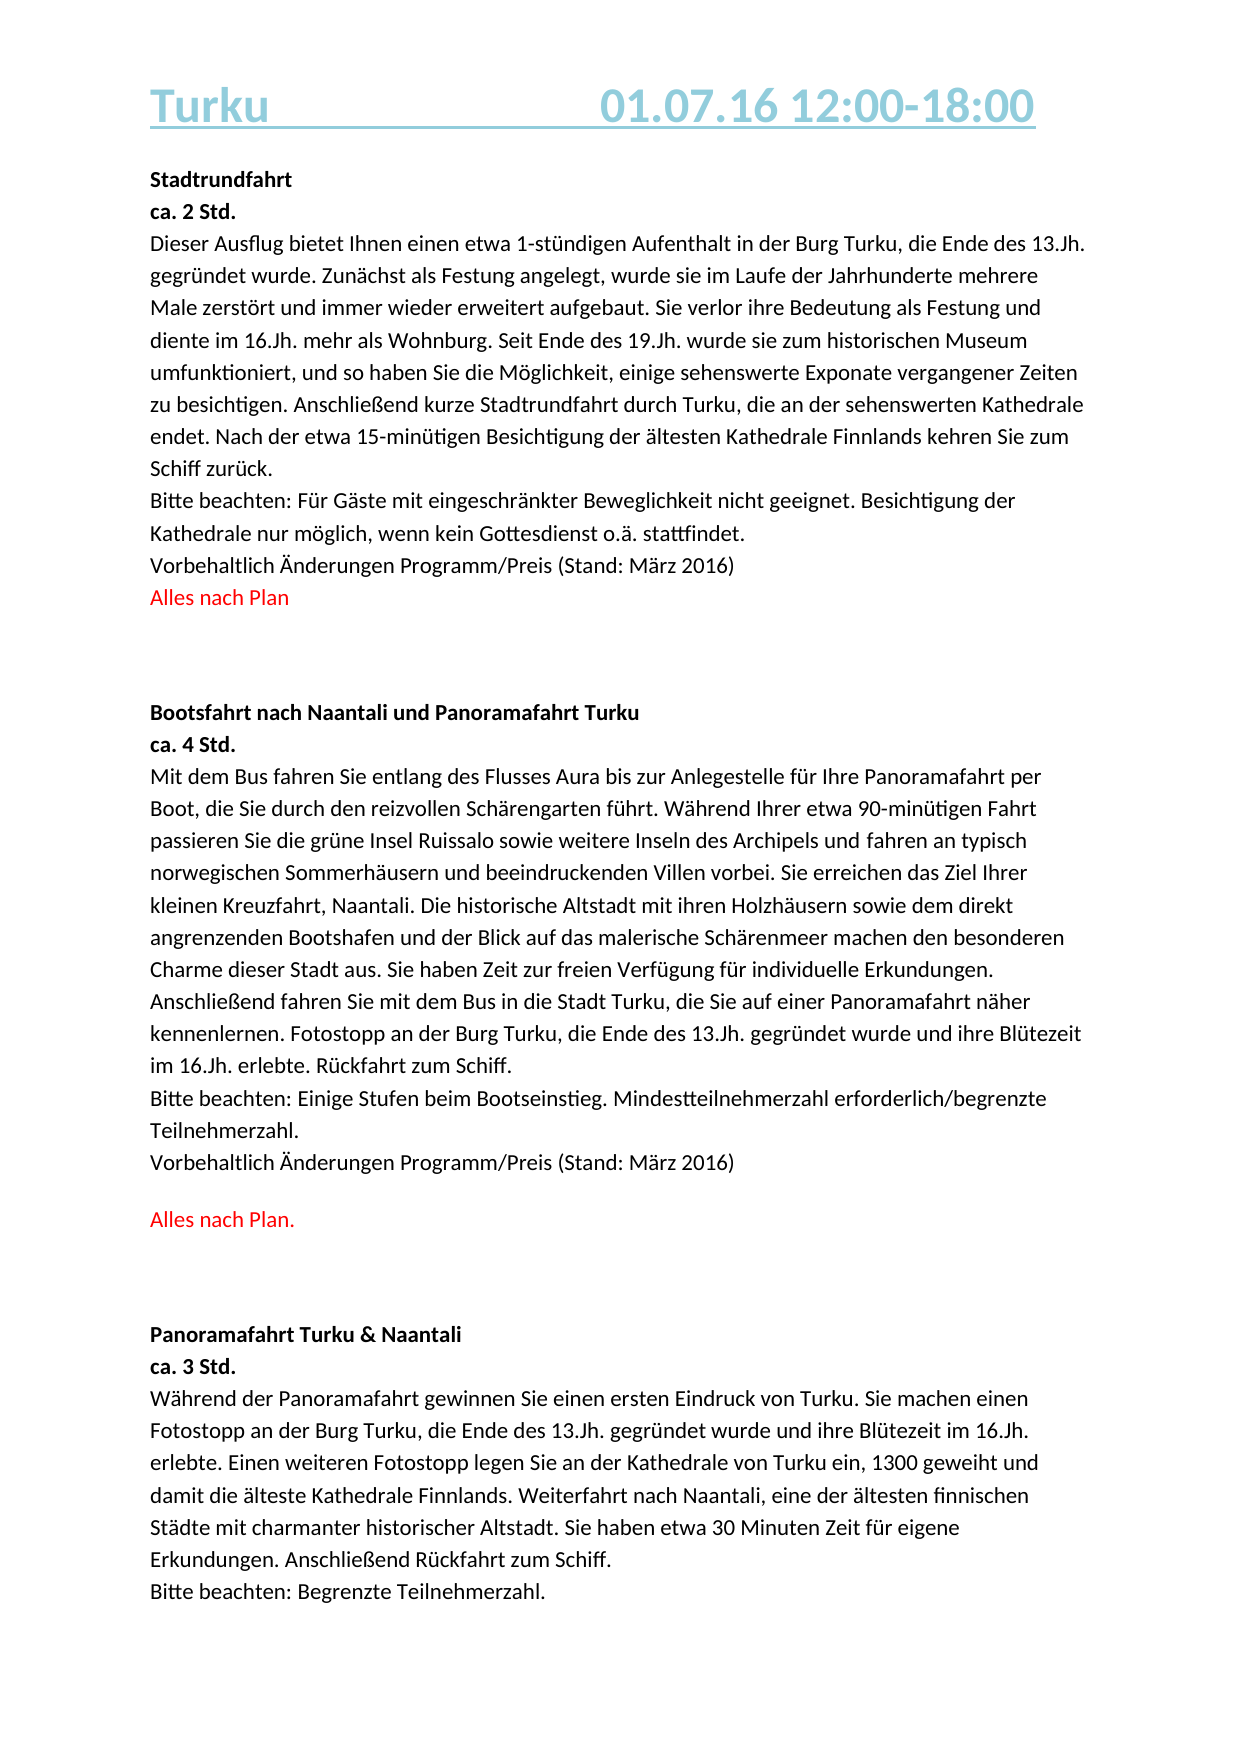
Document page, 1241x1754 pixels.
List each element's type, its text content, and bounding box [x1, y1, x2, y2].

text Turku 01.07.16 12:00-18:00 [150, 74, 1090, 135]
text Bootsfahrt nach Naantali und Panoramafahrt Turku ca. 4 Std. Mit dem Bus fahren Sie entlang des Flusses Aura bis zur Anlegestelle für Ihre Panoramafahrt per Boot, die Sie durch den reizvollen Schärengarten führt. Während Ihrer etwa 90-minütigen Fahrt passieren Sie die grüne Insel Ruissalo sowie weitere Inseln des Archipels und fahren an typisch norwegischen Sommerhäusern und beeindruckenden Villen vorbei. Sie erreichen das Ziel Ihrer kleinen Kreuzfahrt, Naantali. Die historische Altstadt mit ihren Holzhäusern sowie dem direkt angrenzenden Bootshafen und der Blick auf das malerische Schärenmeer machen den besonderen Charme dieser Stadt aus. Sie haben Zeit zur freien Verfügung für individuelle Erkundungen. Anschließend fahren Sie mit dem Bus in die Stadt Turku, die Sie auf einer Panoramafahrt näher kennenlernen. Fotostopp an der Burg Turku, die Ende des 13.Jh. gegründet wurde und ihre Blütezeit im 16.Jh. erlebte. Rückfahrt zum Schiff. Bitte beachten: Einige Stufen beim Bootseinstieg. Mindestteilnehmerzahl erforderlich/begrenzte Teilnehmerzahl. Vorbehaltlich Änderungen Programm/Preis (Stand: März 2016) [150, 698, 1090, 1176]
text Stadtrundfahrt ca. 2 Std. Dieser Ausflug bietet Ihnen einen etwa 1-stündigen Aufenthalt in der Burg Turku, die Ende des 13.Jh. gegründet wurde. Zunächst als Festung angelegt, wurde sie im Laufe der Jahrhunderte mehrere Male zerstört und immer wieder erweitert aufgebaut. Sie verlor ihre Bedeutung als Festung und diente im 16.Jh. mehr als Wohnburg. Seit Ende des 19.Jh. wurde sie zum historischen Museum umfunktioniert, und so haben Sie die Möglichkeit, einige sehenswerte Exponate vergangener Zeiten zu besichtigen. Anschließend kurze Stadtrundfahrt durch Turku, die an der sehenswerten Kathedrale endet. Nach der etwa 15-minütigen Besichtigung der ältesten Kathedrale Finnlands kehren Sie zum Schiff zurück. Bitte beachten: Für Gäste mit eingeschränkter Beweglichkeit nicht geeignet. Besichtigung der Kathedrale nur möglich, wenn kein Gottesdienst o.ä. stattfindet. Vorbehaltlich Änderungen Programm/Preis (Stand: März 2016) Alles nach Plan [150, 165, 1090, 611]
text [150, 1320, 1090, 1605]
text Alles nach Plan. [150, 1205, 1090, 1233]
